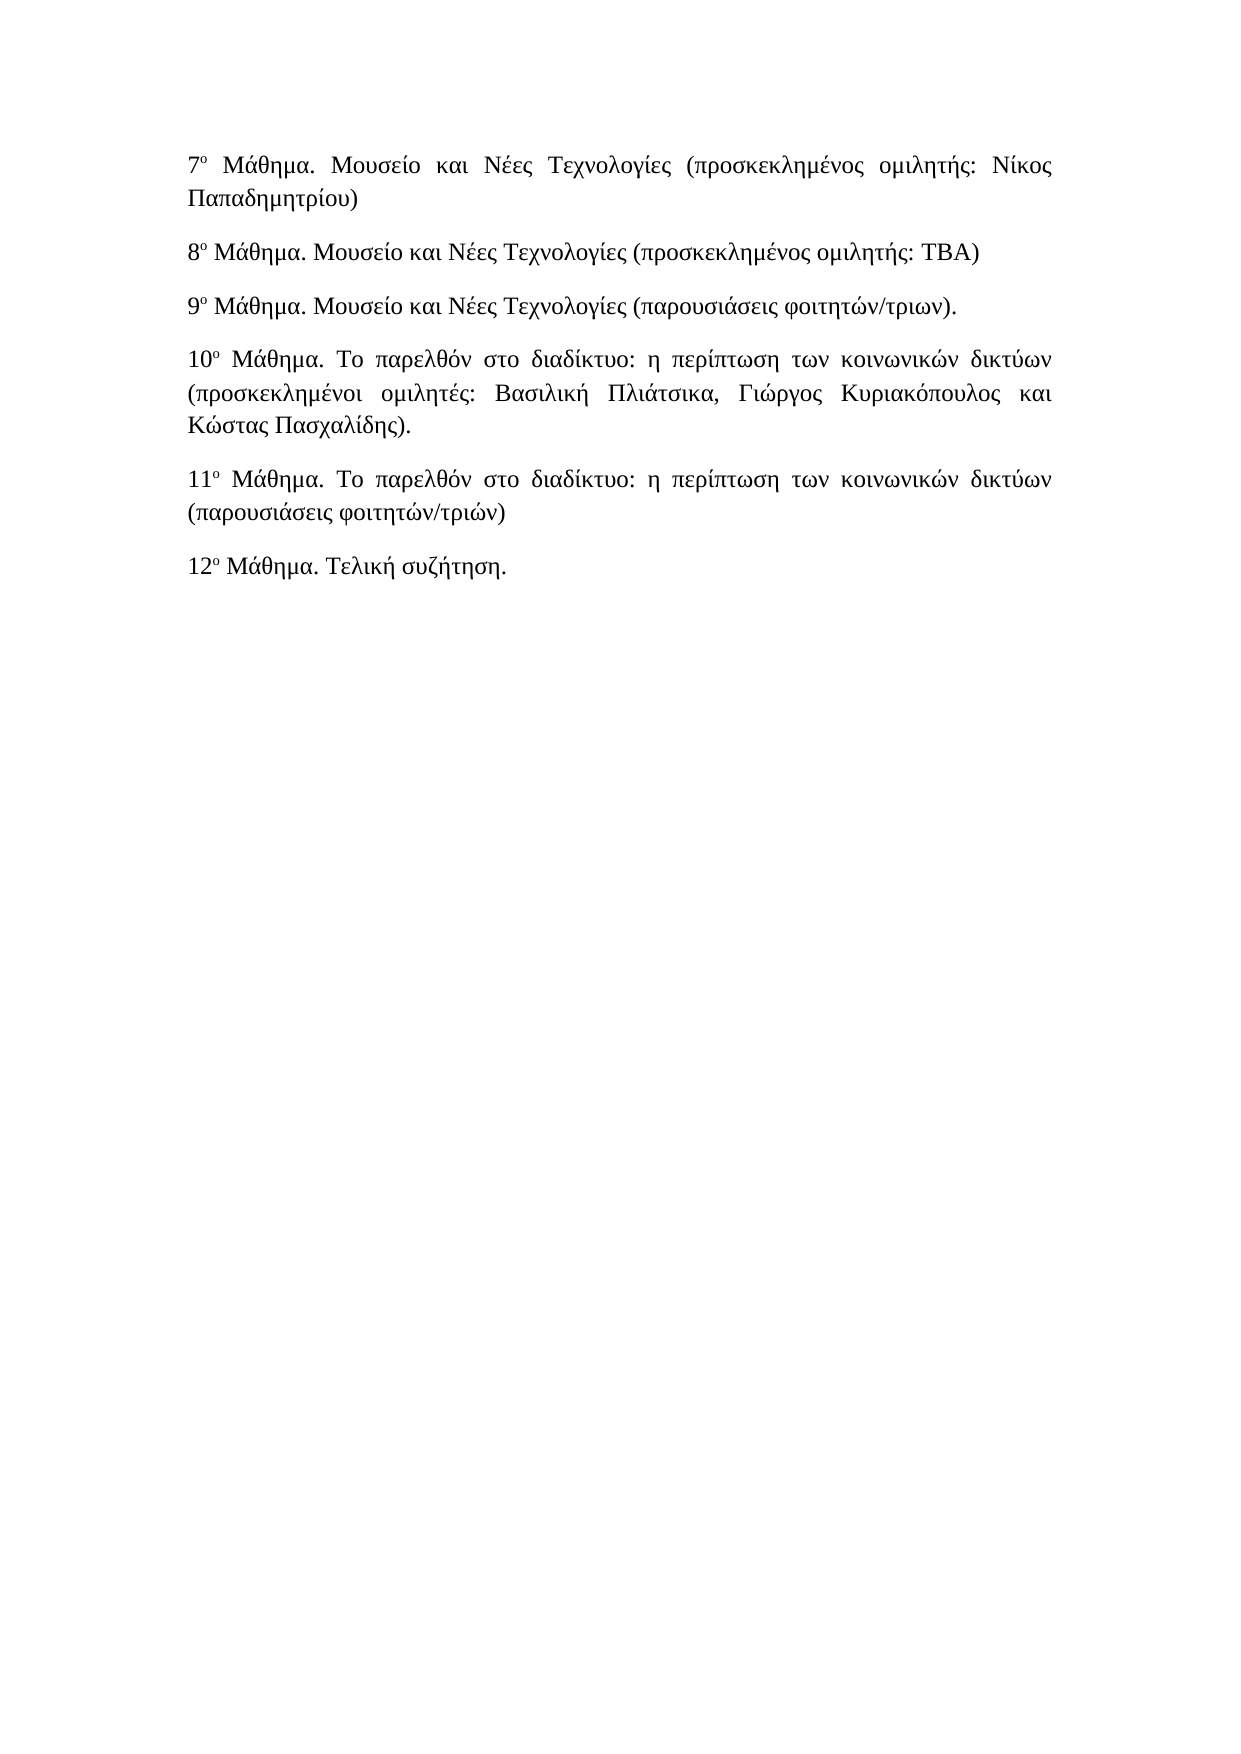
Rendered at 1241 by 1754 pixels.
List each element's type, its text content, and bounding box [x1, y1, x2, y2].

text 7ο Μάθημα. Μουσείο και Νέες Τεχνολογίες (προσκεκλημένος ομιλητής: Νίκος Παπαδημητρίου) [187, 150, 1053, 212]
text 9ο Μάθημα. Μουσείο και Νέες Τεχνολογίες (παρουσιάσεις φοιτητών/τριων). [187, 291, 1053, 319]
text 12ο Μάθημα. Τελική συζήτηση. [187, 551, 1053, 580]
text 10ο Μάθημα. Το παρελθόν στο διαδίκτυο: η περίπτωση των κοινωνικών δικτύων (προσκεκλημένοι ομιλητές: Βασιλική Πλιάτσικα, Γιώργος Κυριακόπουλος και Κώστας Πασχαλίδης). [187, 344, 1053, 439]
text 8ο Μάθημα. Μουσείο και Νέες Τεχνολογίες (προσκεκλημένος ομιλητής: TBA) [187, 237, 1053, 266]
text 11ο Μάθημα. Το παρελθόν στο διαδίκτυο: η περίπτωση των κοινωνικών δικτύων (παρουσιάσεις φοιτητών/τριών) [187, 464, 1053, 526]
